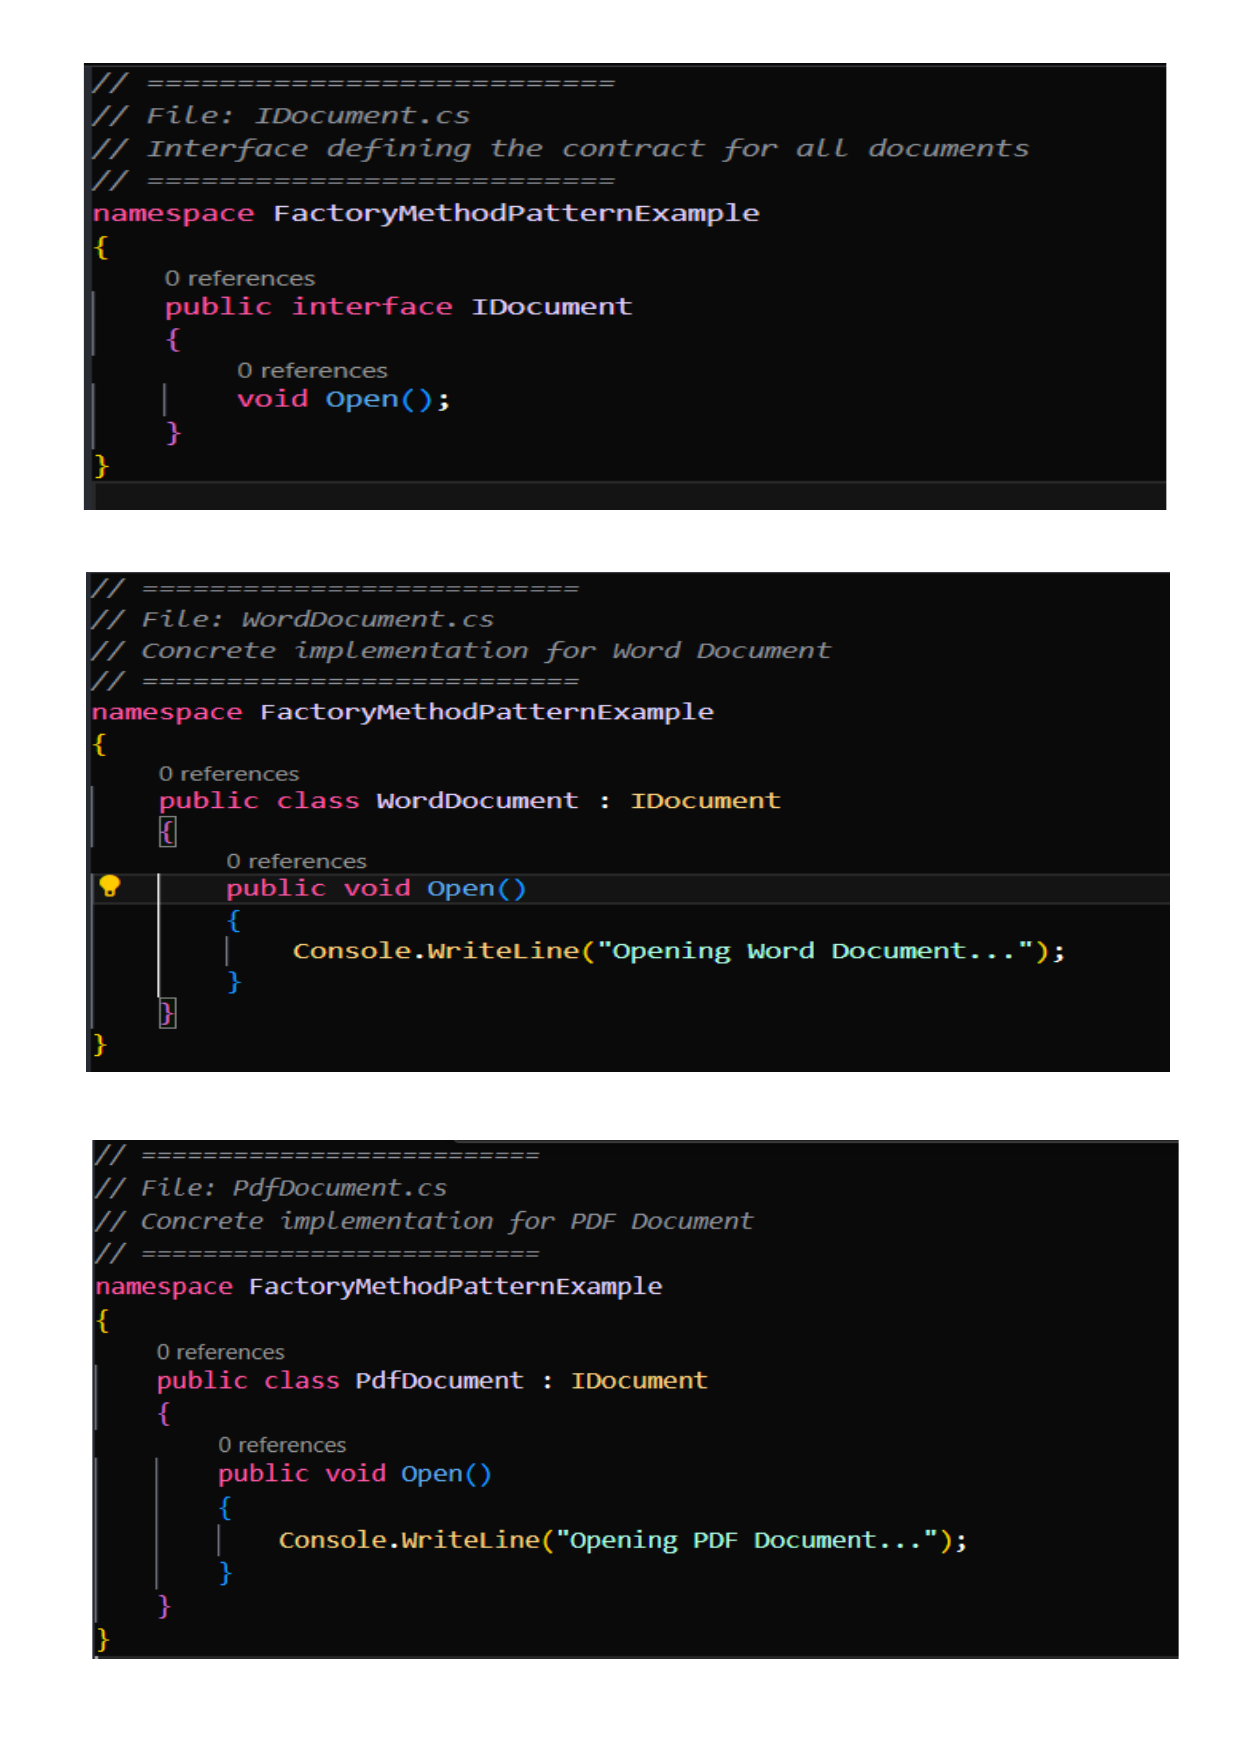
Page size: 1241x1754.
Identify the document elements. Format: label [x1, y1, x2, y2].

picture [86, 572, 1170, 1072]
picture [83, 63, 1167, 510]
picture [92, 1140, 1179, 1659]
